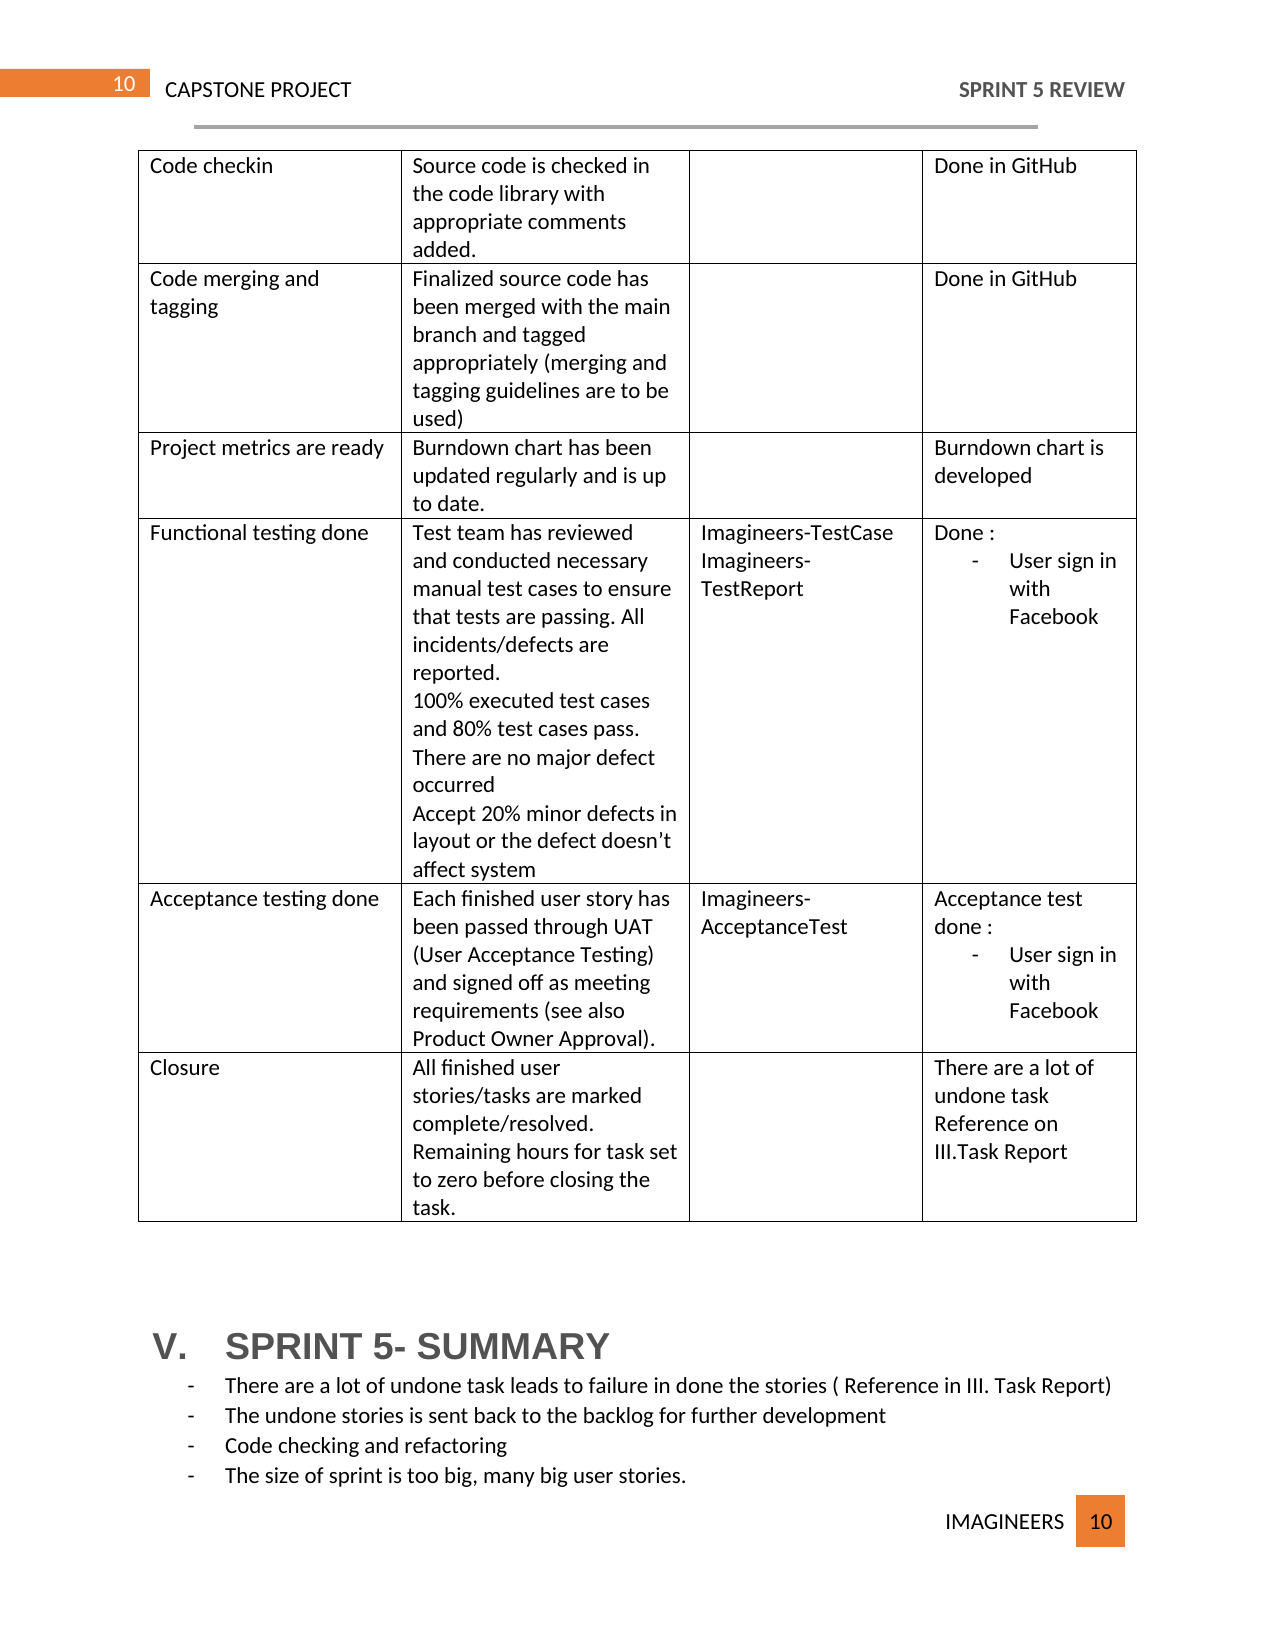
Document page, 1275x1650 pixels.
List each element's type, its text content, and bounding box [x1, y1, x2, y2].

table_cell Burndown chart has been updated regularly and is up to date. [402, 433, 689, 517]
table_cell Done : User sign in with Facebook [923, 519, 1136, 883]
table_cell There are a lot of undone task Reference on III.Task Report [923, 1053, 1136, 1221]
table_cell Burndown chart is developed [923, 433, 1136, 517]
table_cell Each finished user story has been passed through UAT (User Acceptance Testing) and signed off as meeting requirements (see also Product Owner Approval). [402, 884, 689, 1052]
table_cell Acceptance test done : User sign in with Facebook [923, 884, 1136, 1052]
table_cell [690, 151, 922, 263]
table_cell Test team has reviewed and conducted necessary manual test cases to ensure that tests are passing. All incidents/defects are reported. 100% executed test cases and 80% test cases pass. There are no major defect occurred Accept 20% minor defects in layout or the defect doesn’t affect system [402, 519, 689, 883]
list The undone stories is sent back to the backlog for further development [187, 1401, 1125, 1429]
table_cell [690, 1053, 922, 1221]
table_cell Code checkin [139, 151, 401, 263]
table_cell Code merging and tagging [139, 264, 401, 432]
table_cell Done in GitHub [923, 264, 1136, 432]
table_cell All finished user stories/tasks are marked complete/resolved. Remaining hours for task set to zero before closing the task. [402, 1053, 689, 1221]
table_cell Functional testing done [139, 519, 401, 883]
list Code checking and refactoring [187, 1431, 1125, 1459]
table_cell Done in GitHub [923, 151, 1136, 263]
table_cell [690, 264, 922, 432]
table_cell Imagineers-TestCase Imagineers-TestReport [690, 519, 922, 883]
list There are a lot of undone task leads to failure in done the stories ( Reference in III. Task Report) [187, 1371, 1125, 1399]
table_cell Project metrics are ready [139, 433, 401, 517]
table_cell Acceptance testing done [139, 884, 401, 1052]
list The size of sprint is too big, many big user stories. [187, 1461, 1125, 1489]
table_cell Finalized source code has been merged with the main branch and tagged appropriately (merging and tagging guidelines are to be used) [402, 264, 689, 432]
table_cell Imagineers-AcceptanceTest [690, 884, 922, 1052]
subtitle SPRINT 5- SUMMARY [187, 1324, 1125, 1367]
table_cell Source code is checked in the code library with appropriate comments added. [402, 151, 689, 263]
table_cell Closure [139, 1053, 401, 1221]
table_cell [690, 433, 922, 517]
